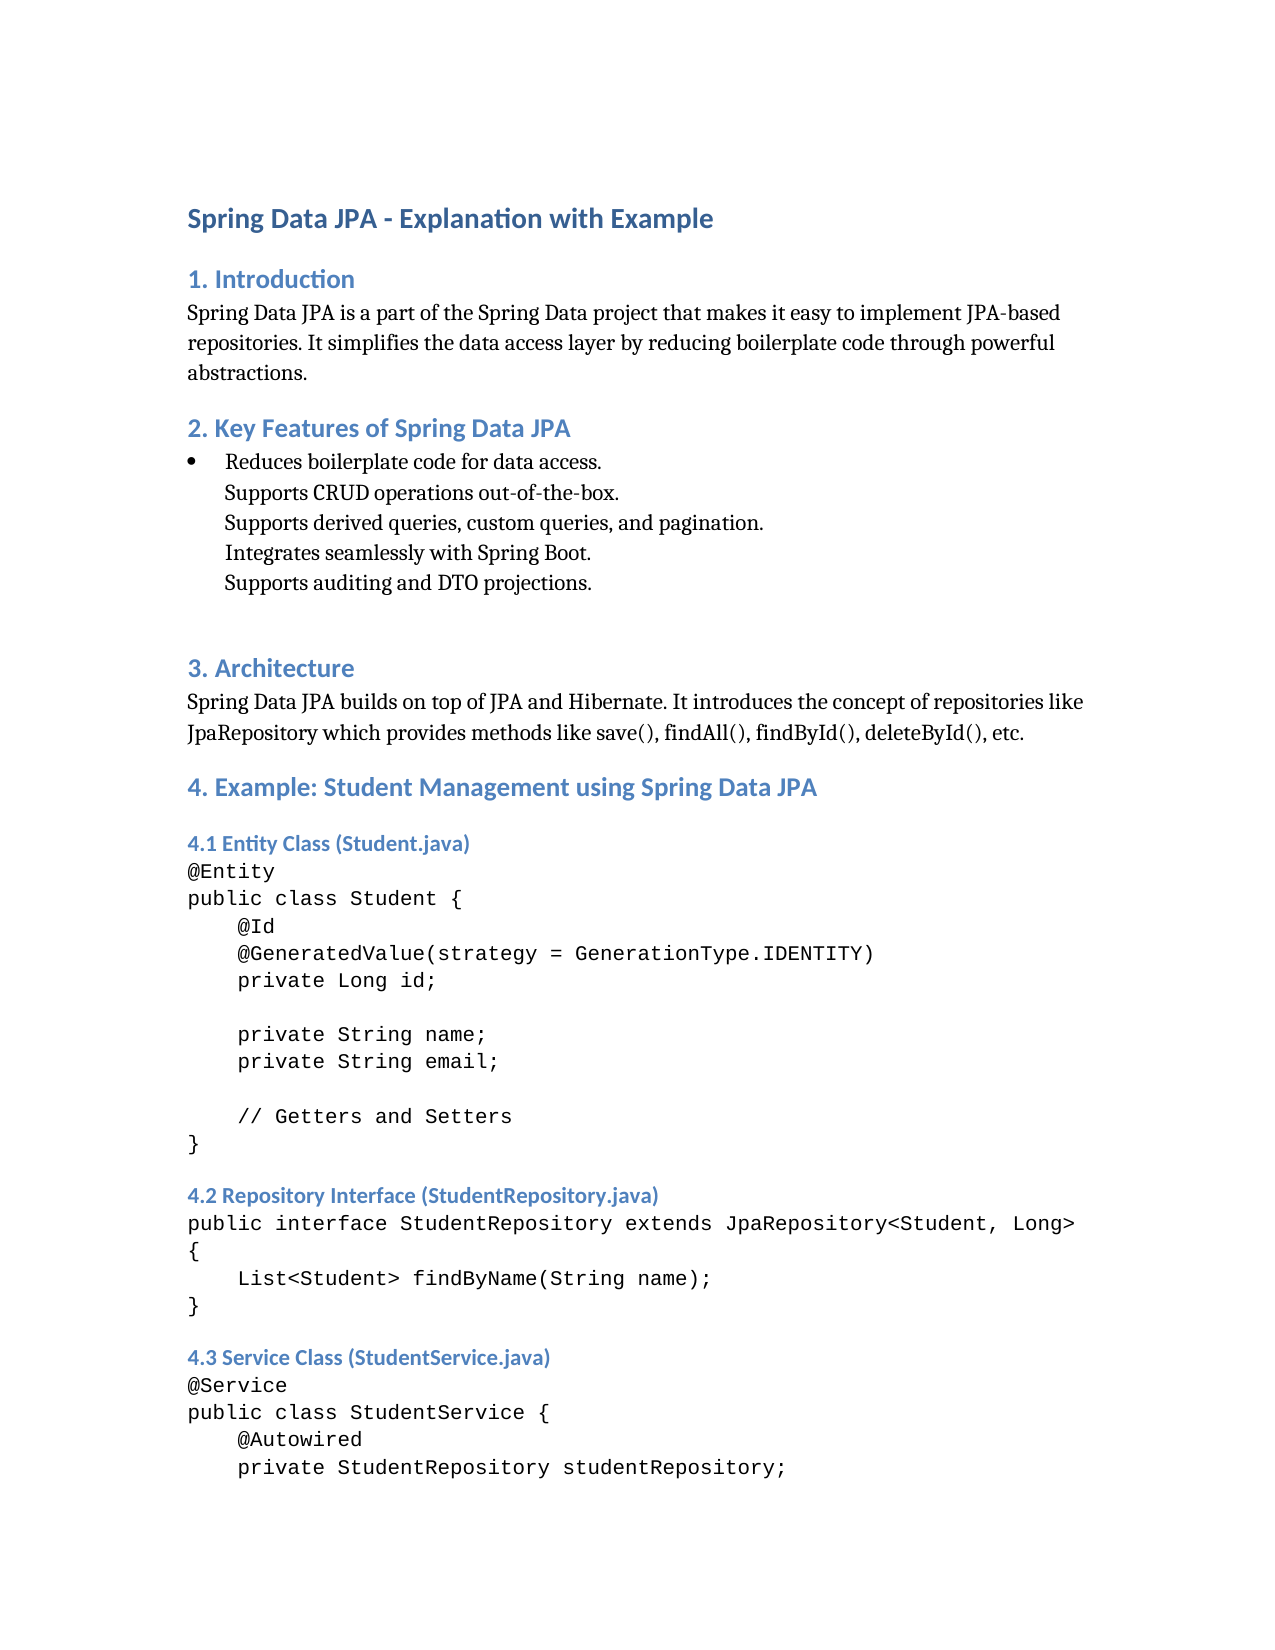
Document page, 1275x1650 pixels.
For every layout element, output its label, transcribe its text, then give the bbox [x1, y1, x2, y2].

subtitle 4.2 Repository Interface (StudentRepository.java) [187, 1181, 1087, 1209]
subtitle 4. Example: Student Management using Spring Data JPA [187, 770, 1087, 803]
subtitle 3. Architecture [187, 651, 1087, 684]
subtitle 2. Key Features of Spring Data JPA [187, 411, 1087, 444]
text Spring Data JPA builds on top of JPA and Hibernate. It introduces the concept of repositories like JpaRepository which provides methods like save(), findAll(), findById(), deleteById(), etc. [187, 689, 1087, 746]
text @Entity public class Student { @Id @GeneratedValue(strategy = GenerationType.IDENTITY) private Long id; private String name; private String email; // Getters and Setters } [187, 861, 1087, 1157]
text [187, 1375, 1087, 1480]
subtitle 4.1 Entity Class (Student.java) [187, 829, 1087, 857]
subtitle Spring Data JPA - Explanation with Example [187, 200, 1087, 236]
subtitle 4.3 Service Class (StudentService.java) [187, 1343, 1087, 1371]
text Spring Data JPA is a part of the Spring Data project that makes it easy to implement JPA-based repositories. It simplifies the data access layer by reducing boilerplate code through powerful abstractions. [187, 300, 1087, 386]
text public interface StudentRepository extends JpaRepository<Student, Long> { List<Student> findByName(String name); } [187, 1213, 1087, 1318]
list Reduces boilerplate code for data access. Supports CRUD operations out-of-the-box. Supports derived queries, custom queries, and pagination. Integrates seamlessly with Spring Boot. Supports auditing and DTO projections. [187, 449, 1087, 626]
subtitle 1. Introduction [187, 262, 1087, 295]
